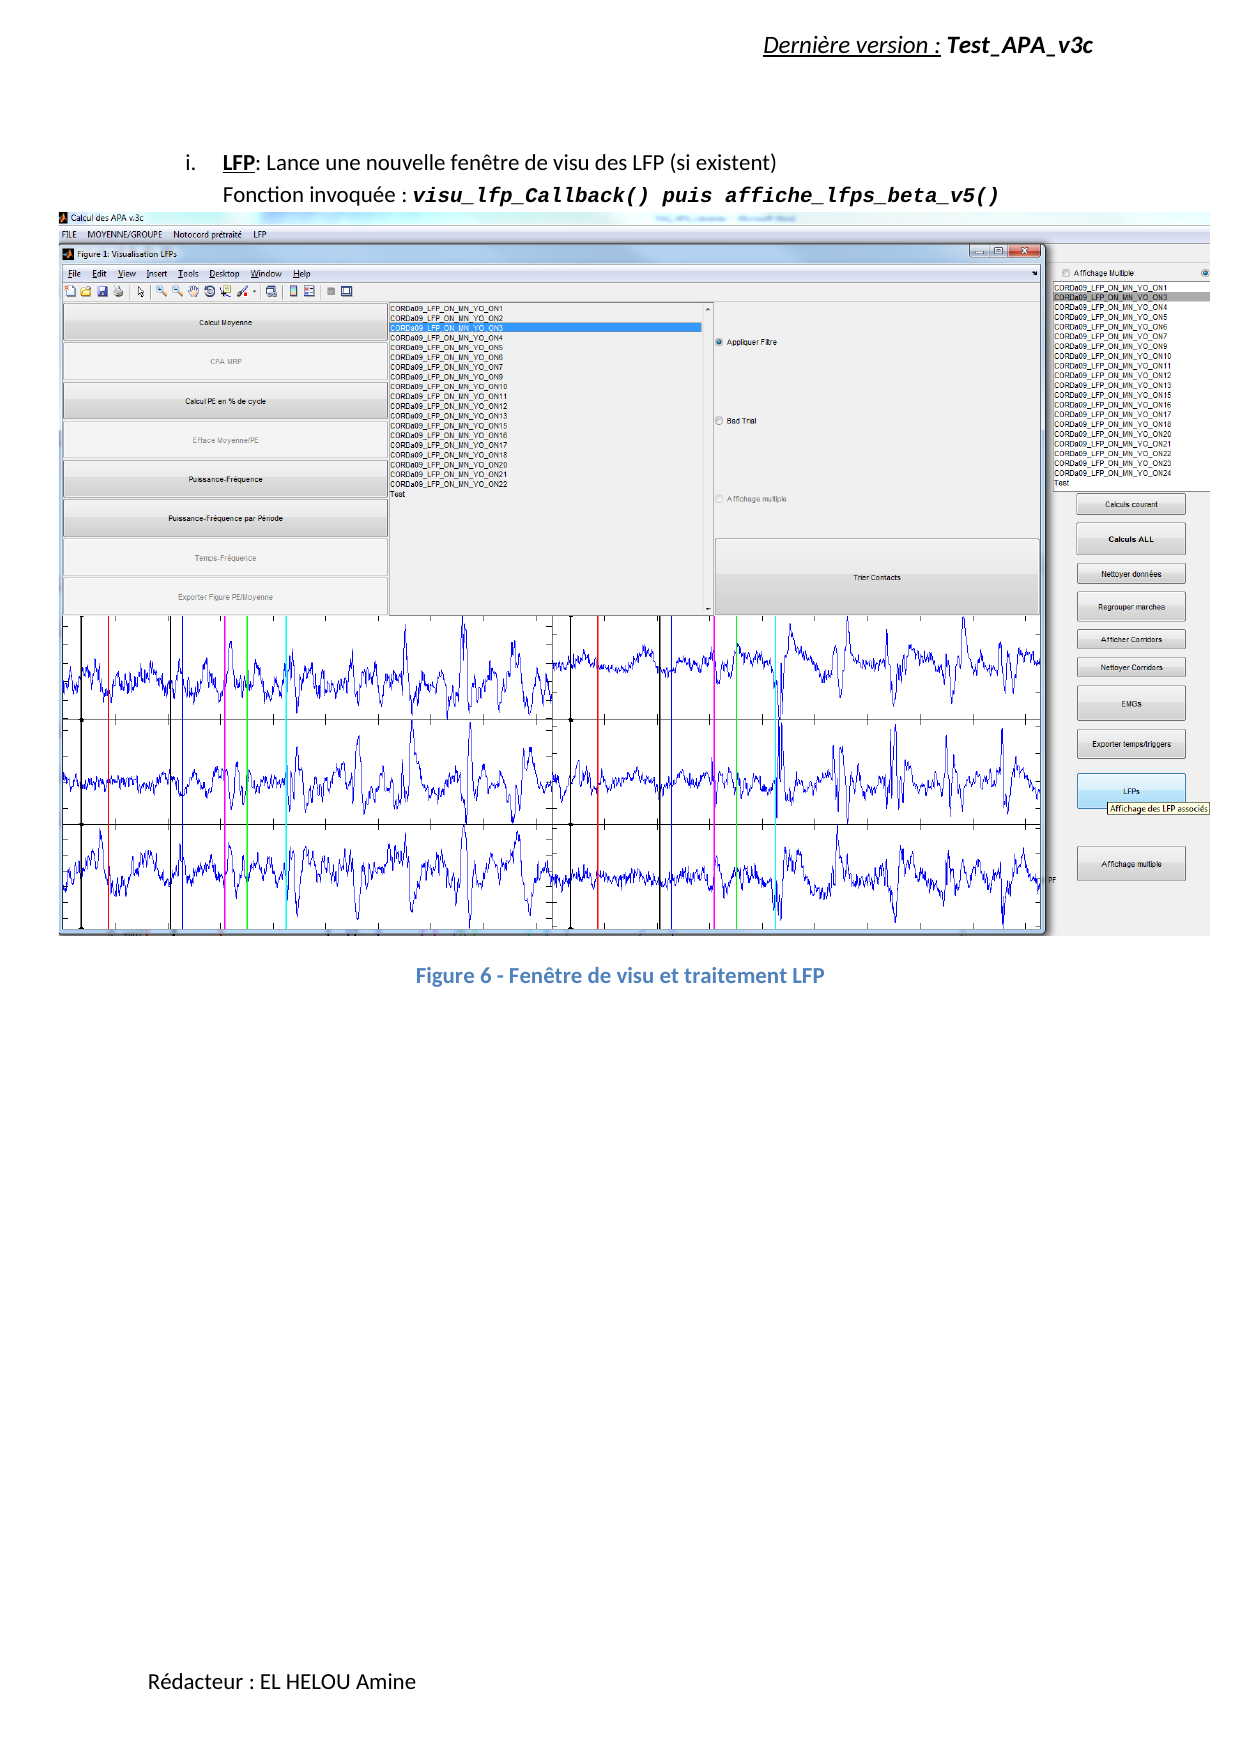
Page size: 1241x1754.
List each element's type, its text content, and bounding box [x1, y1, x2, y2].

picture [58, 212, 1210, 936]
text Figure 6 - Fenêtre de visu et traitement LFP [148, 961, 1093, 989]
list LFP: Lance une nouvelle fenêtre de visu des LFP (si existent) [185, 148, 1093, 176]
list Fonction invoquée : visu_lfp_Callback() puis affiche_lfps_beta_v5() [223, 180, 1093, 208]
